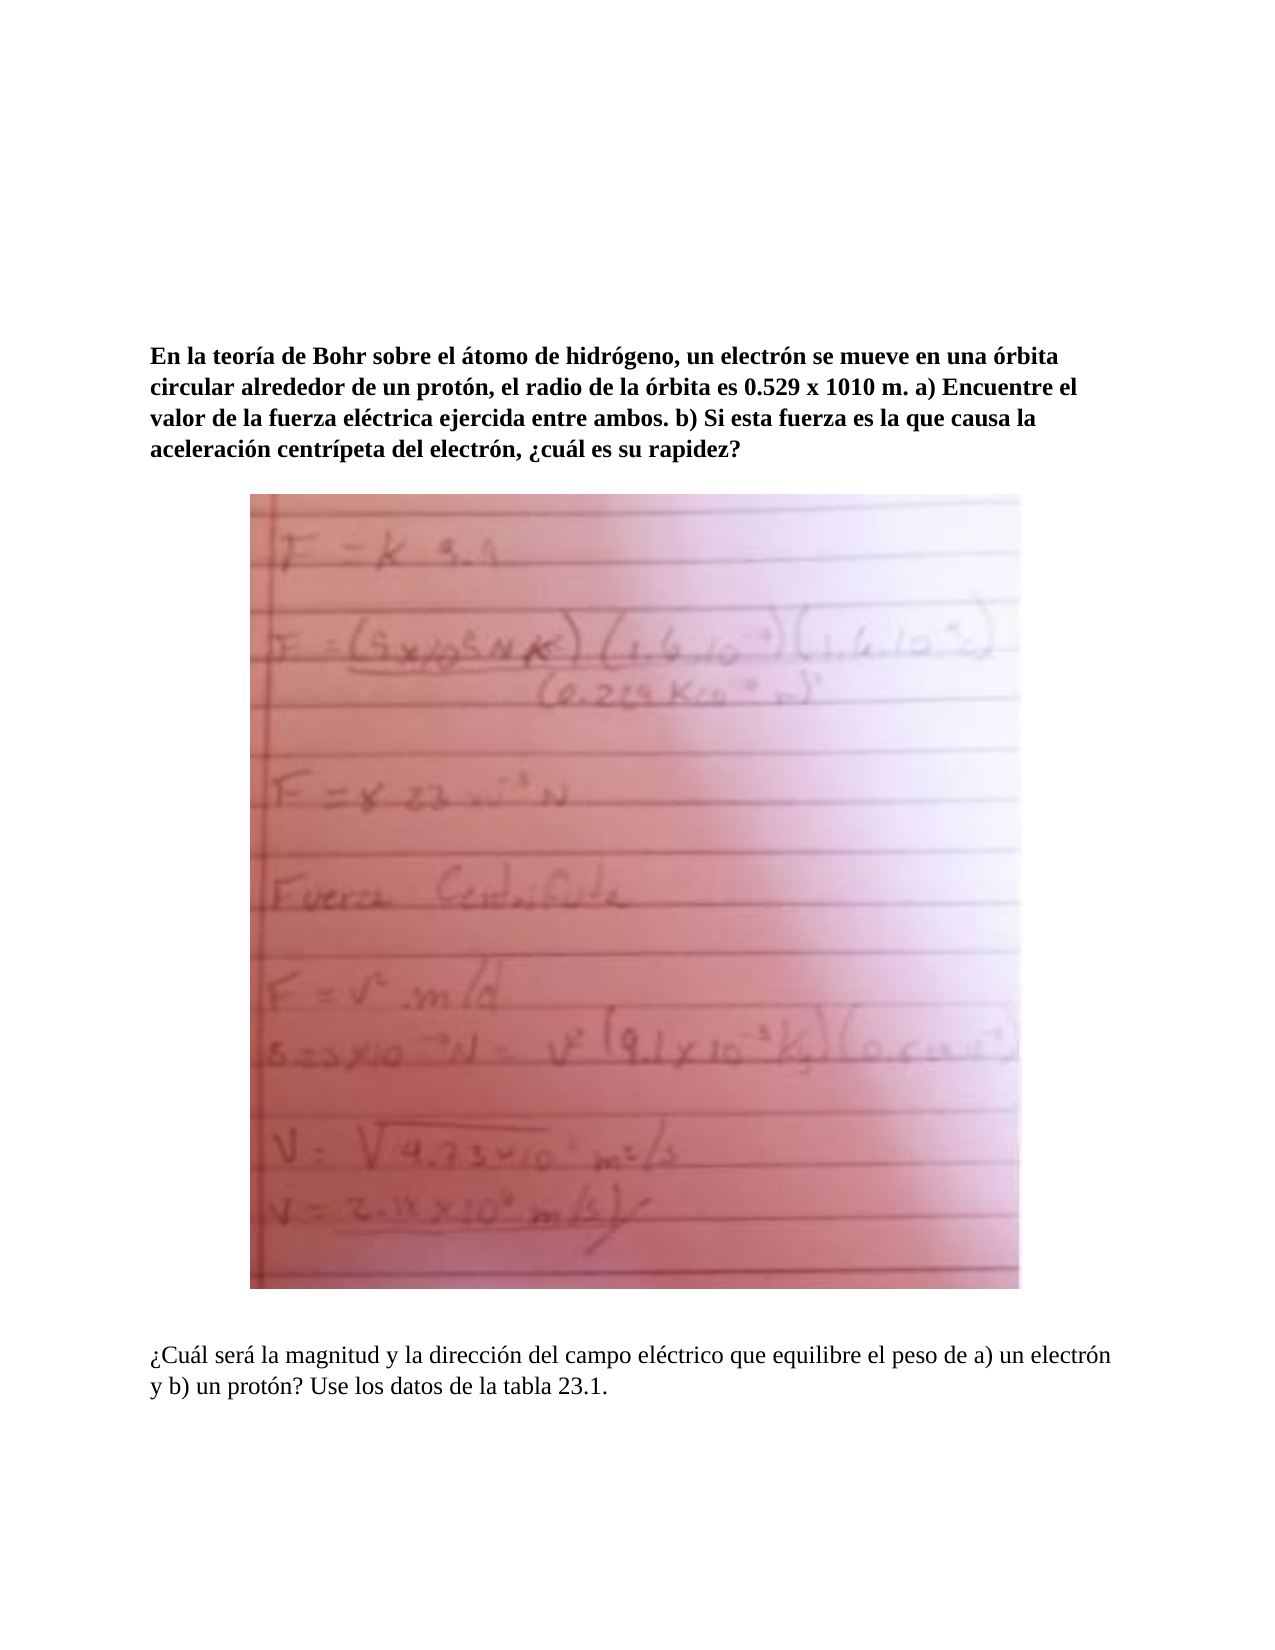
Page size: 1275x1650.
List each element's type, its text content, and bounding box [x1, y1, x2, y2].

text ¿Cuál será la magnitud y la dirección del campo eléctrico que equilibre el peso de a) un electrón y b) un protón? Use los datos de la tabla 23.1. [150, 1340, 1125, 1400]
text En la teoría de Bohr sobre el átomo de hidrógeno, un electrón se mueve en una órbita circular alrededor de un protón, el radio de la órbita es 0.529 x 1010 m. a) Encuentre el valor de la fuerza eléctrica ejercida entre ambos. b) Si esta fuerza es la que causa la aceleración centrípeta del electrón, ¿cuál es su rapidez? [150, 341, 1125, 463]
picture [250, 494, 1022, 1289]
